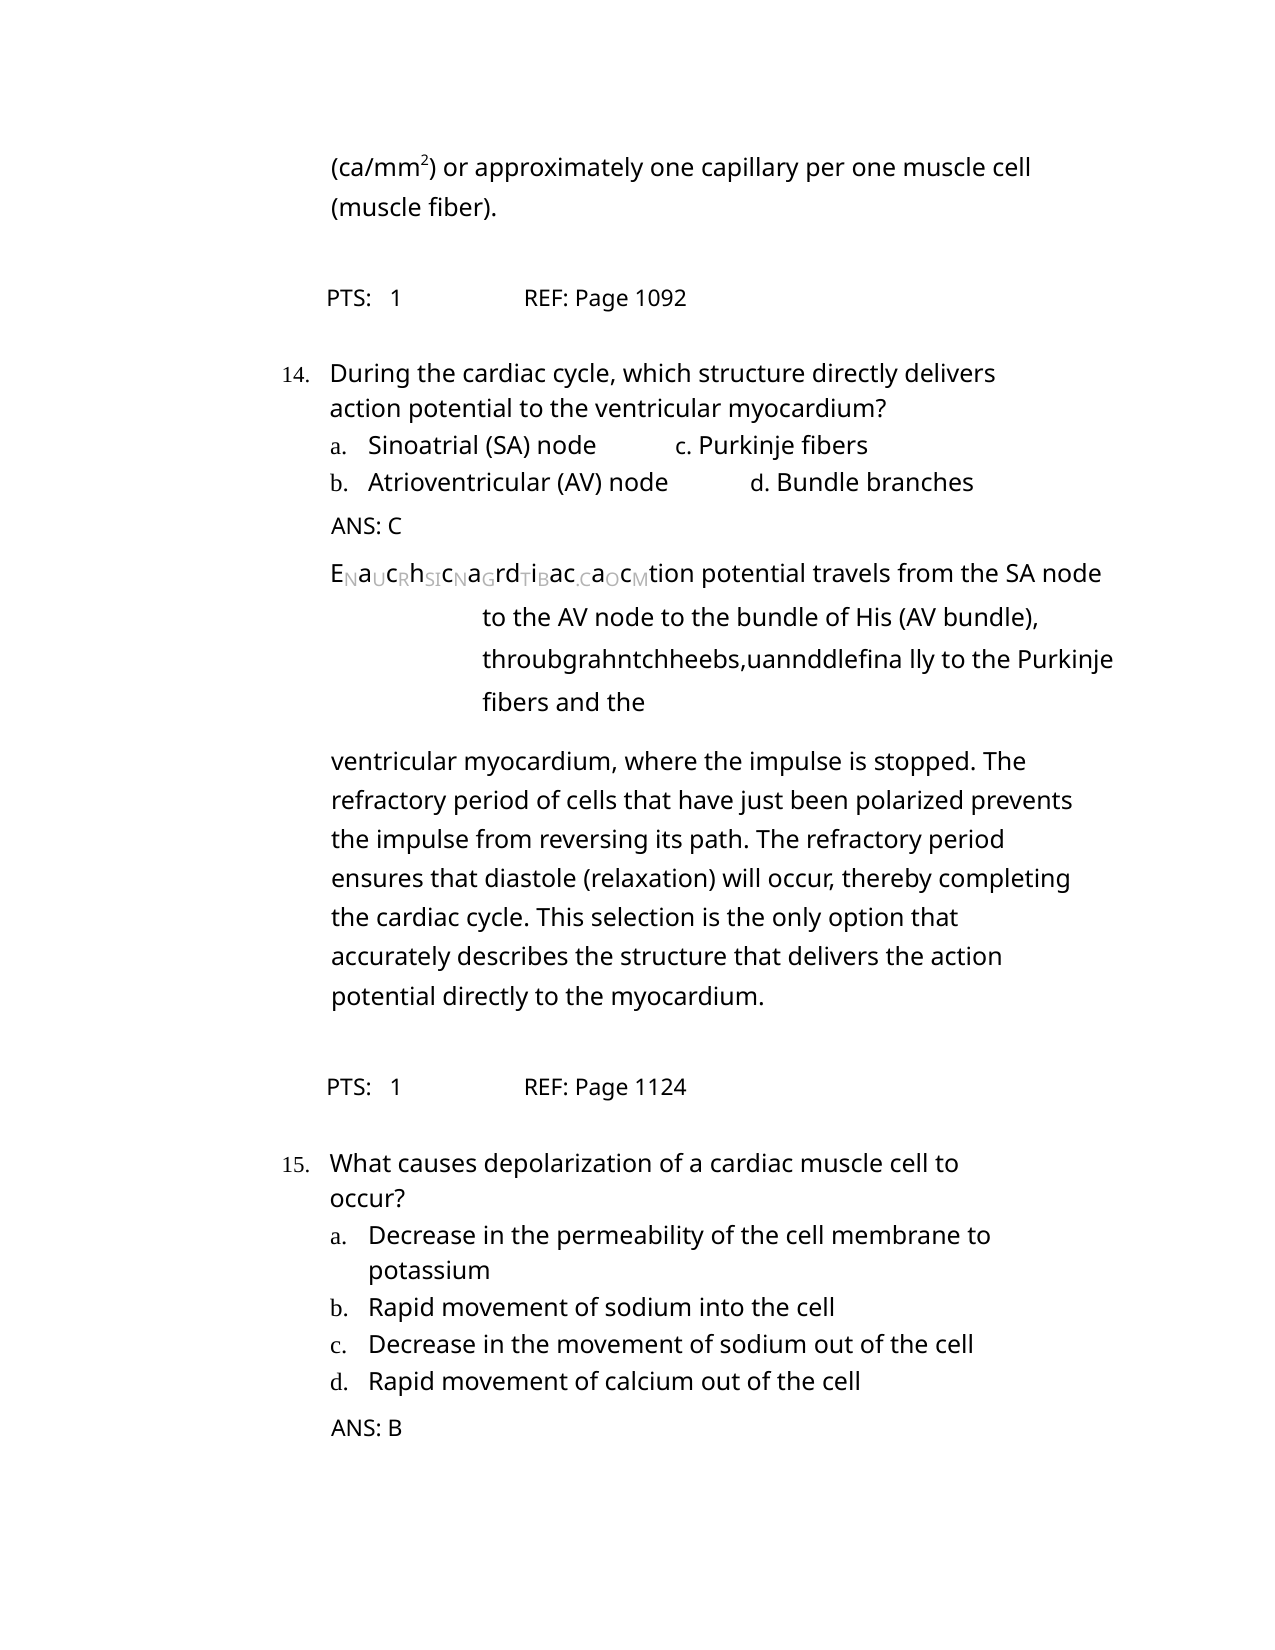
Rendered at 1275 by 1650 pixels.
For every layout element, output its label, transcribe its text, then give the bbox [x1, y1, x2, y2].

text ventricular myocardium, where the impulse is stopped. The refractory period of cells that have just been polarized prevents the impulse from reversing its path. The refractory period ensures that diastole (relaxation) will occur, thereby completing the cardiac cycle. This selection is the only option that accurately describes the structure that delivers the action potential directly to the myocardium. [331, 743, 1074, 1012]
list Decrease in the movement of sodium out of the cell [330, 1326, 1039, 1360]
text ANS: B [330, 1412, 1064, 1443]
list Rapid movement of sodium into the cell [330, 1289, 1039, 1324]
list Atrioventricular (AV) node d. Bundle branches [330, 465, 1039, 499]
list Rapid movement of calcium out of the cell [330, 1363, 1039, 1397]
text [331, 150, 1039, 223]
list Sinoatrial (SA) node c. Purkinje fibers [330, 428, 1039, 462]
text ANS: C [330, 510, 1064, 542]
text PTS: 1 REF: Page 1092 [150, 282, 1125, 313]
text ENaUcRhSIcNaGrdTiBac.CaOcMtion potential travels from the SA node to the AV node to the bundle of His (AV bundle), throubgrahntchheebs,uannddlefina lly to the Purkinje fibers and the [330, 548, 1114, 718]
list Decrease in the permeability of the cell membrane to potassium [330, 1218, 1039, 1287]
list What causes depolarization of a cardiac muscle cell to occur? [281, 1146, 1039, 1215]
list During the cardiac cycle, which structure directly delivers action potential to the ventricular myocardium? [281, 356, 1039, 425]
text PTS: 1 REF: Page 1124 [150, 1071, 1125, 1102]
